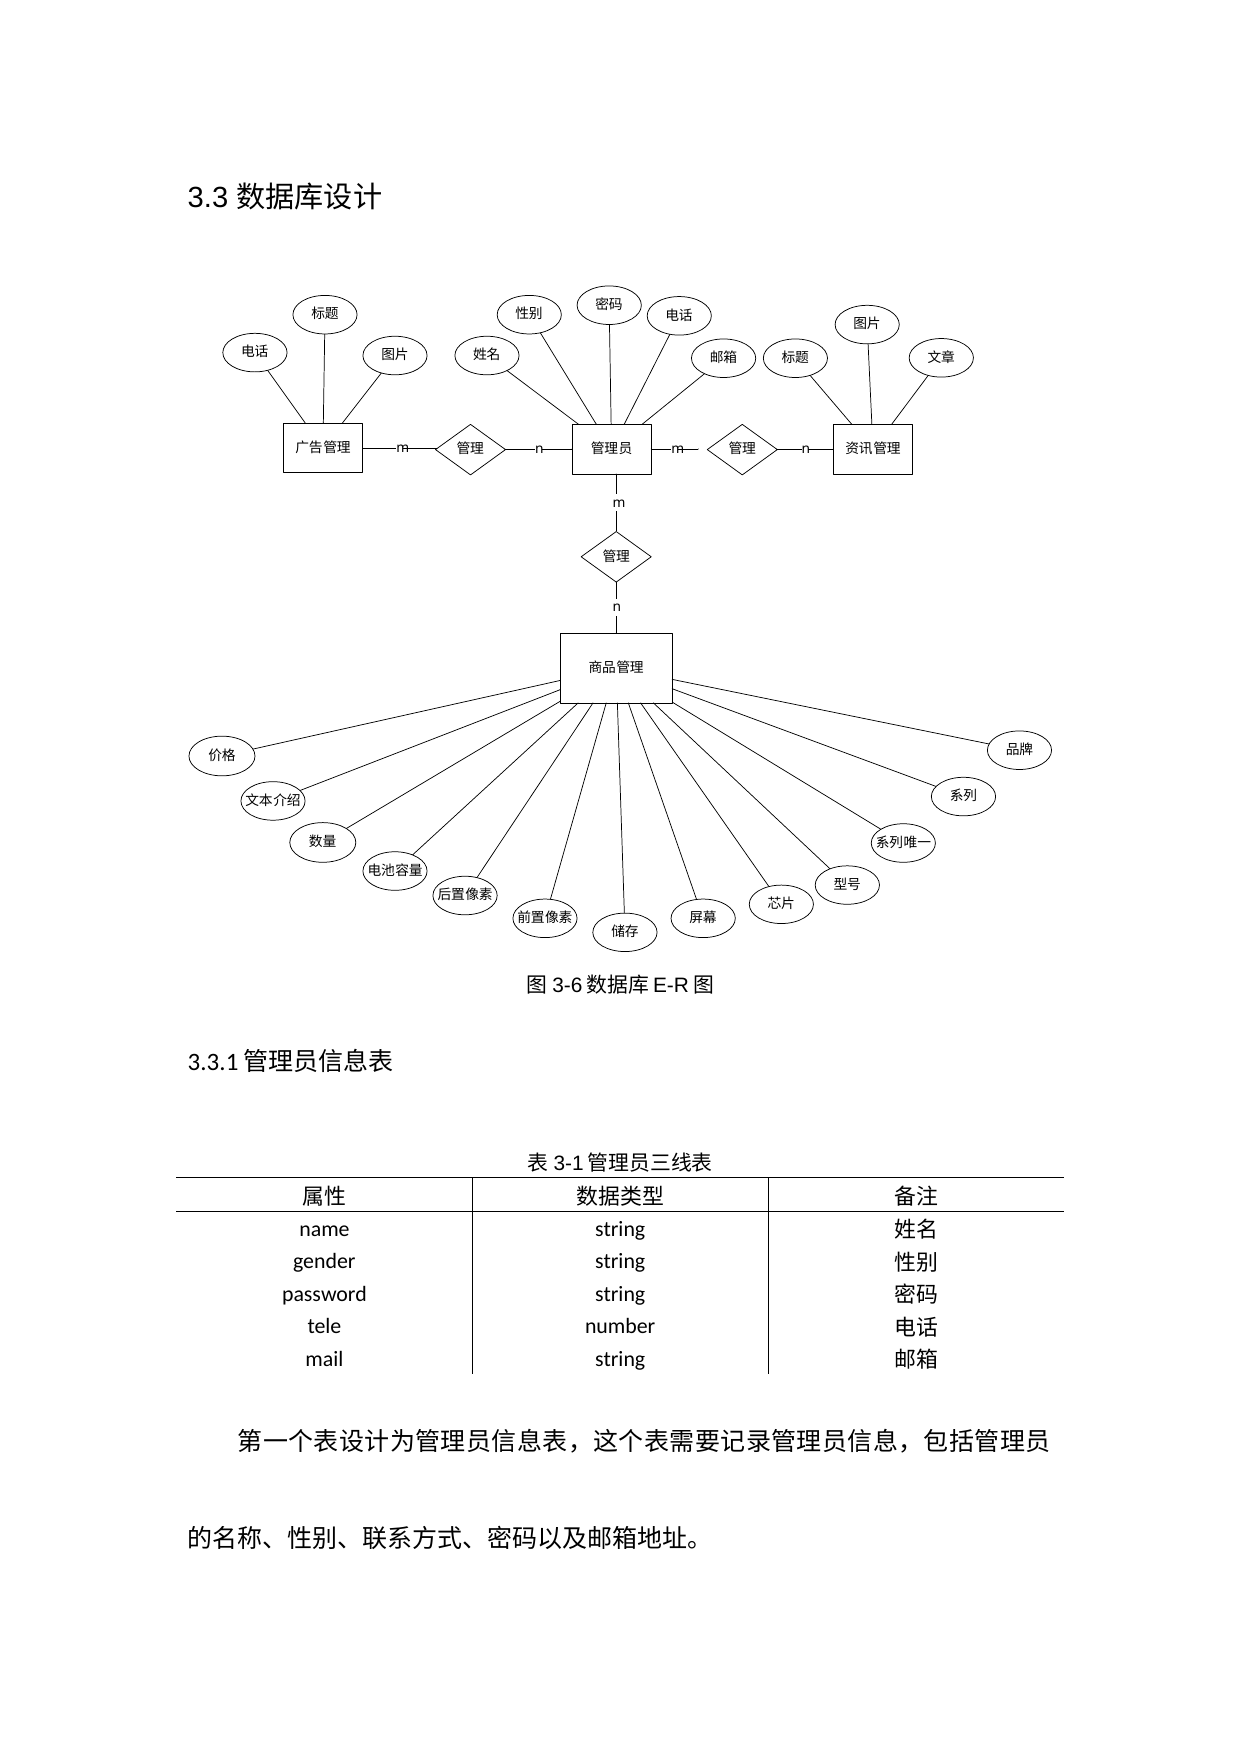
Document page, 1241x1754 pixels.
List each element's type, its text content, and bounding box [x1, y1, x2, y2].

table_cell tele [176, 1309, 472, 1342]
table_cell 电话 [769, 1309, 1064, 1342]
table_cell 姓名 [769, 1212, 1064, 1244]
table_header 备注 [769, 1178, 1064, 1211]
table_cell 性别 [769, 1244, 1064, 1277]
subtitle 3.3.1管理员信息表 [187, 1027, 1053, 1092]
table_cell name [176, 1212, 472, 1244]
table_cell string [473, 1212, 768, 1244]
text 第一个表设计为管理员信息表，这个表需要记录管理员信息，包括管理员的名称、性别、联系方式、密码以及邮箱地址。 [187, 1407, 1053, 1569]
subtitle 3.3 数据库设计 [187, 162, 1053, 227]
table_header 属性 [176, 1178, 472, 1211]
text 图 3-6数据库E-R图 [187, 967, 1053, 999]
table_cell password [176, 1277, 472, 1309]
table_cell gender [176, 1244, 472, 1277]
table_header 数据类型 [473, 1178, 768, 1211]
text 表 3-1管理员三线表 [187, 1145, 1053, 1177]
table_cell string [473, 1244, 768, 1277]
table_cell number [473, 1309, 768, 1342]
table_cell 邮箱 [769, 1342, 1064, 1374]
table_cell 密码 [769, 1277, 1064, 1309]
table_cell string [473, 1277, 768, 1309]
table_cell mail [176, 1342, 472, 1374]
table_cell string [473, 1342, 768, 1374]
